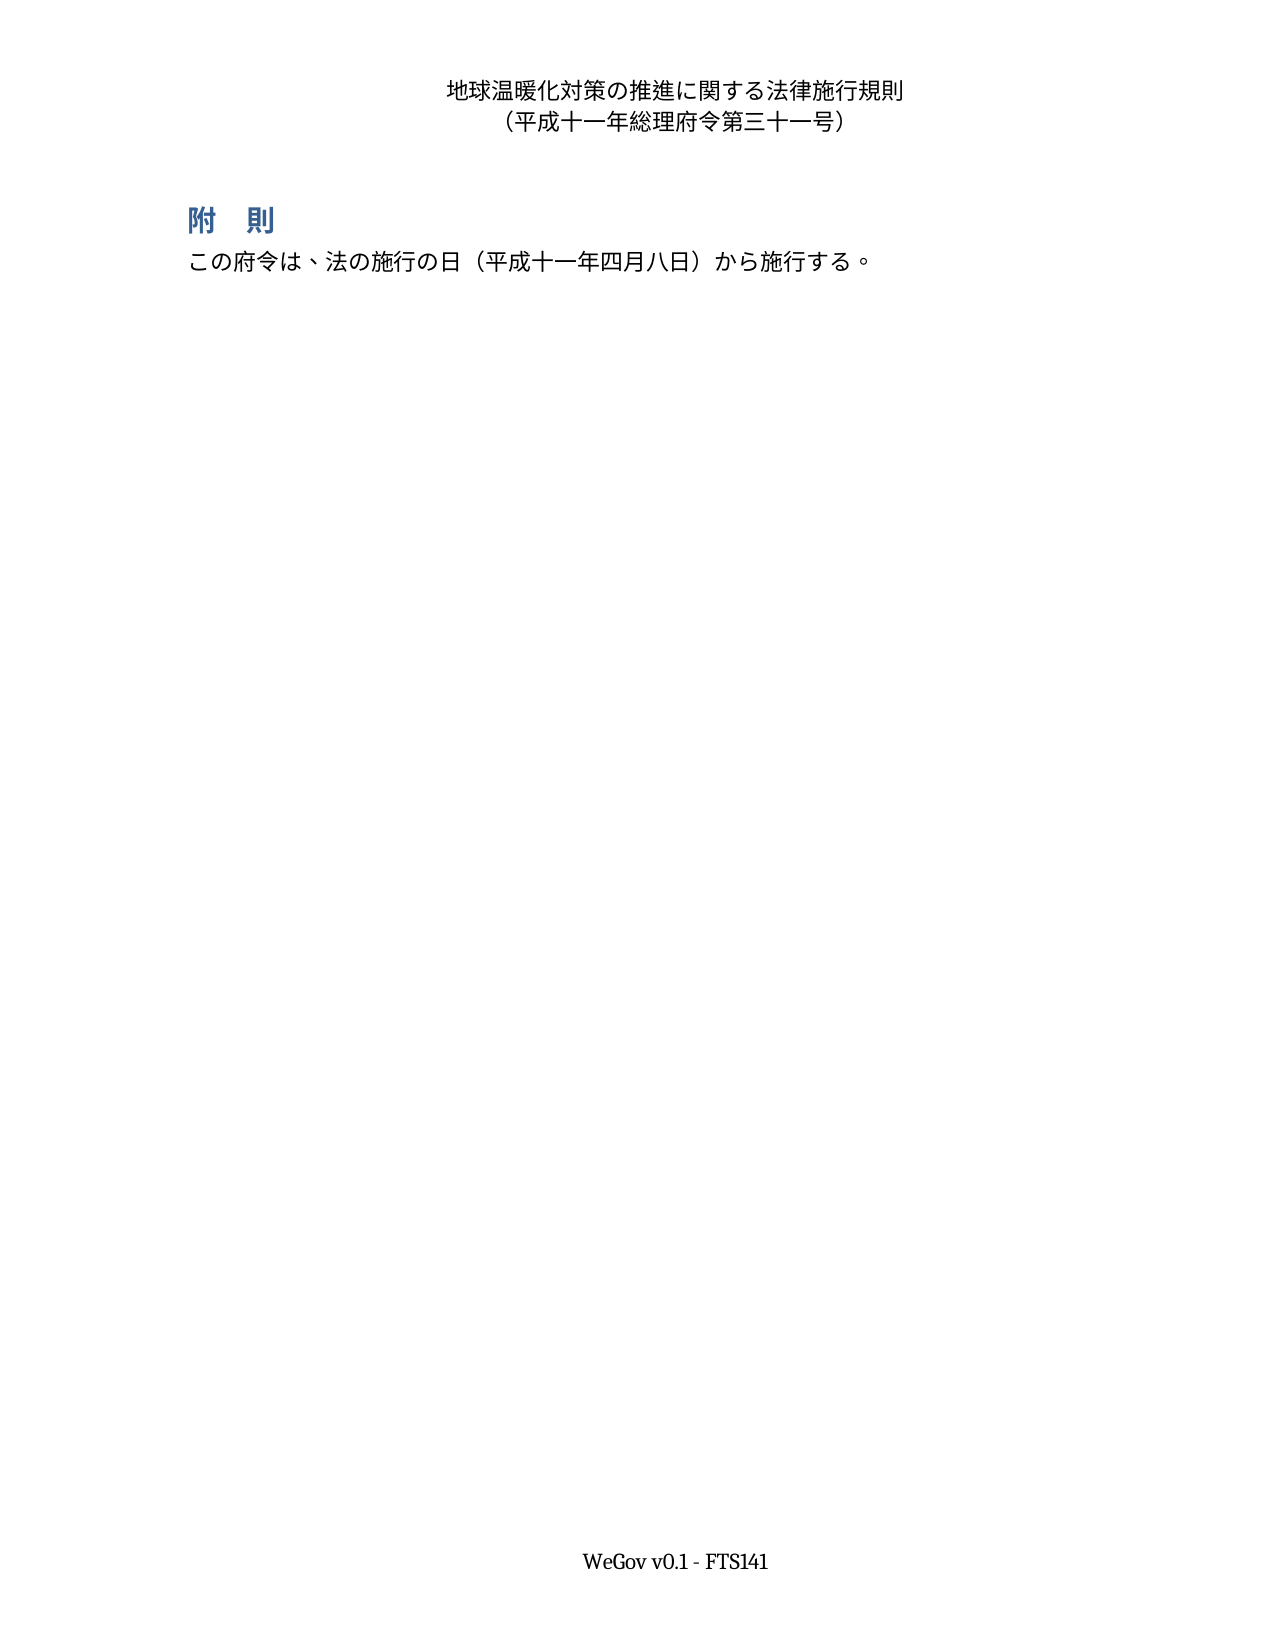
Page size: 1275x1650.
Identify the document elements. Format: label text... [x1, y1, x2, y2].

text この府令は、法の施行の日（平成十一年四月八日）から施行する。 [187, 246, 1087, 277]
subtitle 附 則 [187, 200, 1087, 240]
